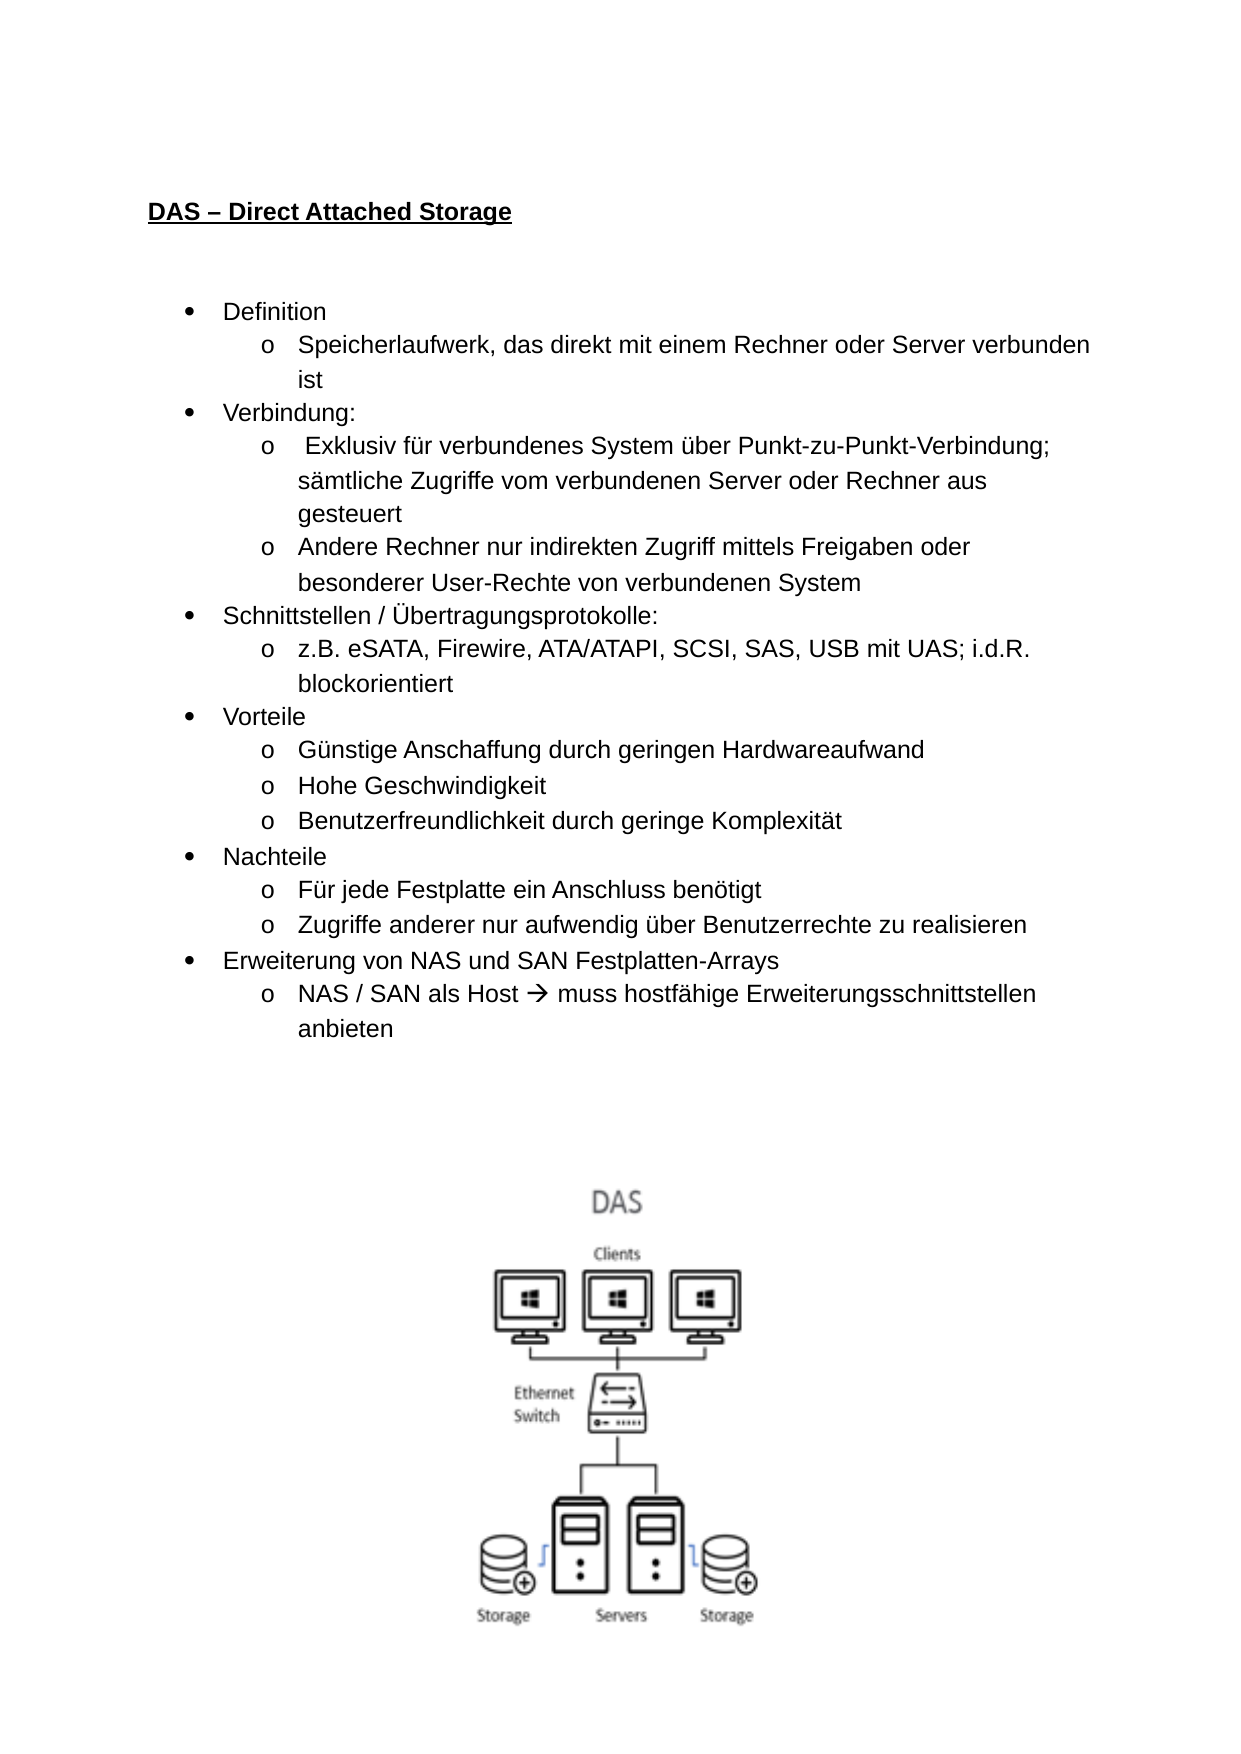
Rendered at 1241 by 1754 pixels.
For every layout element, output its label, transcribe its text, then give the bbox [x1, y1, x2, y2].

list Nachteile [185, 842, 1093, 871]
list Speicherlaufwerk, das direkt mit einem Rechner oder Server verbunden ist [260, 330, 1093, 394]
list Für jede Festplatte ein Anschluss benötigt [260, 875, 1093, 906]
list z.B. eSATA, Firewire, ATA/ATAPI, SCSI, SAS, USB mit UAS; i.d.R. blockorientiert [260, 634, 1093, 698]
list Verbindung: [185, 398, 1093, 427]
list Günstige Anschaffung durch geringen Hardwareaufwand [260, 735, 1093, 766]
list Benutzerfreundlichkeit durch geringe Komplexität [260, 806, 1093, 837]
list Schnittstellen / Übertragungsprotokolle: [185, 601, 1093, 629]
list Definition [185, 297, 1093, 326]
list Andere Rechner nur indirekten Zugriff mittels Freigaben oder besonderer User-Rechte von verbundenen System [260, 532, 1093, 596]
list Exklusiv für verbundenes System über Punkt-zu-Punkt-Verbindung; sämtliche Zugriffe vom verbundenen Server oder Rechner aus gesteuert [260, 431, 1093, 528]
picture [476, 1172, 764, 1636]
list Zugriffe anderer nur aufwendig über Benutzerrechte zu realisieren [260, 910, 1093, 941]
list Vorteile [185, 702, 1093, 731]
list Erweiterung von NAS und SAN Festplatten-Arrays [185, 946, 1093, 975]
text DAS – Direct Attached Storage [148, 197, 1093, 226]
list Hohe Geschwindigkeit [260, 771, 1093, 802]
list NAS / SAN als Host muss hostfähige Erweiterungsschnittstellen anbieten [260, 979, 1093, 1043]
